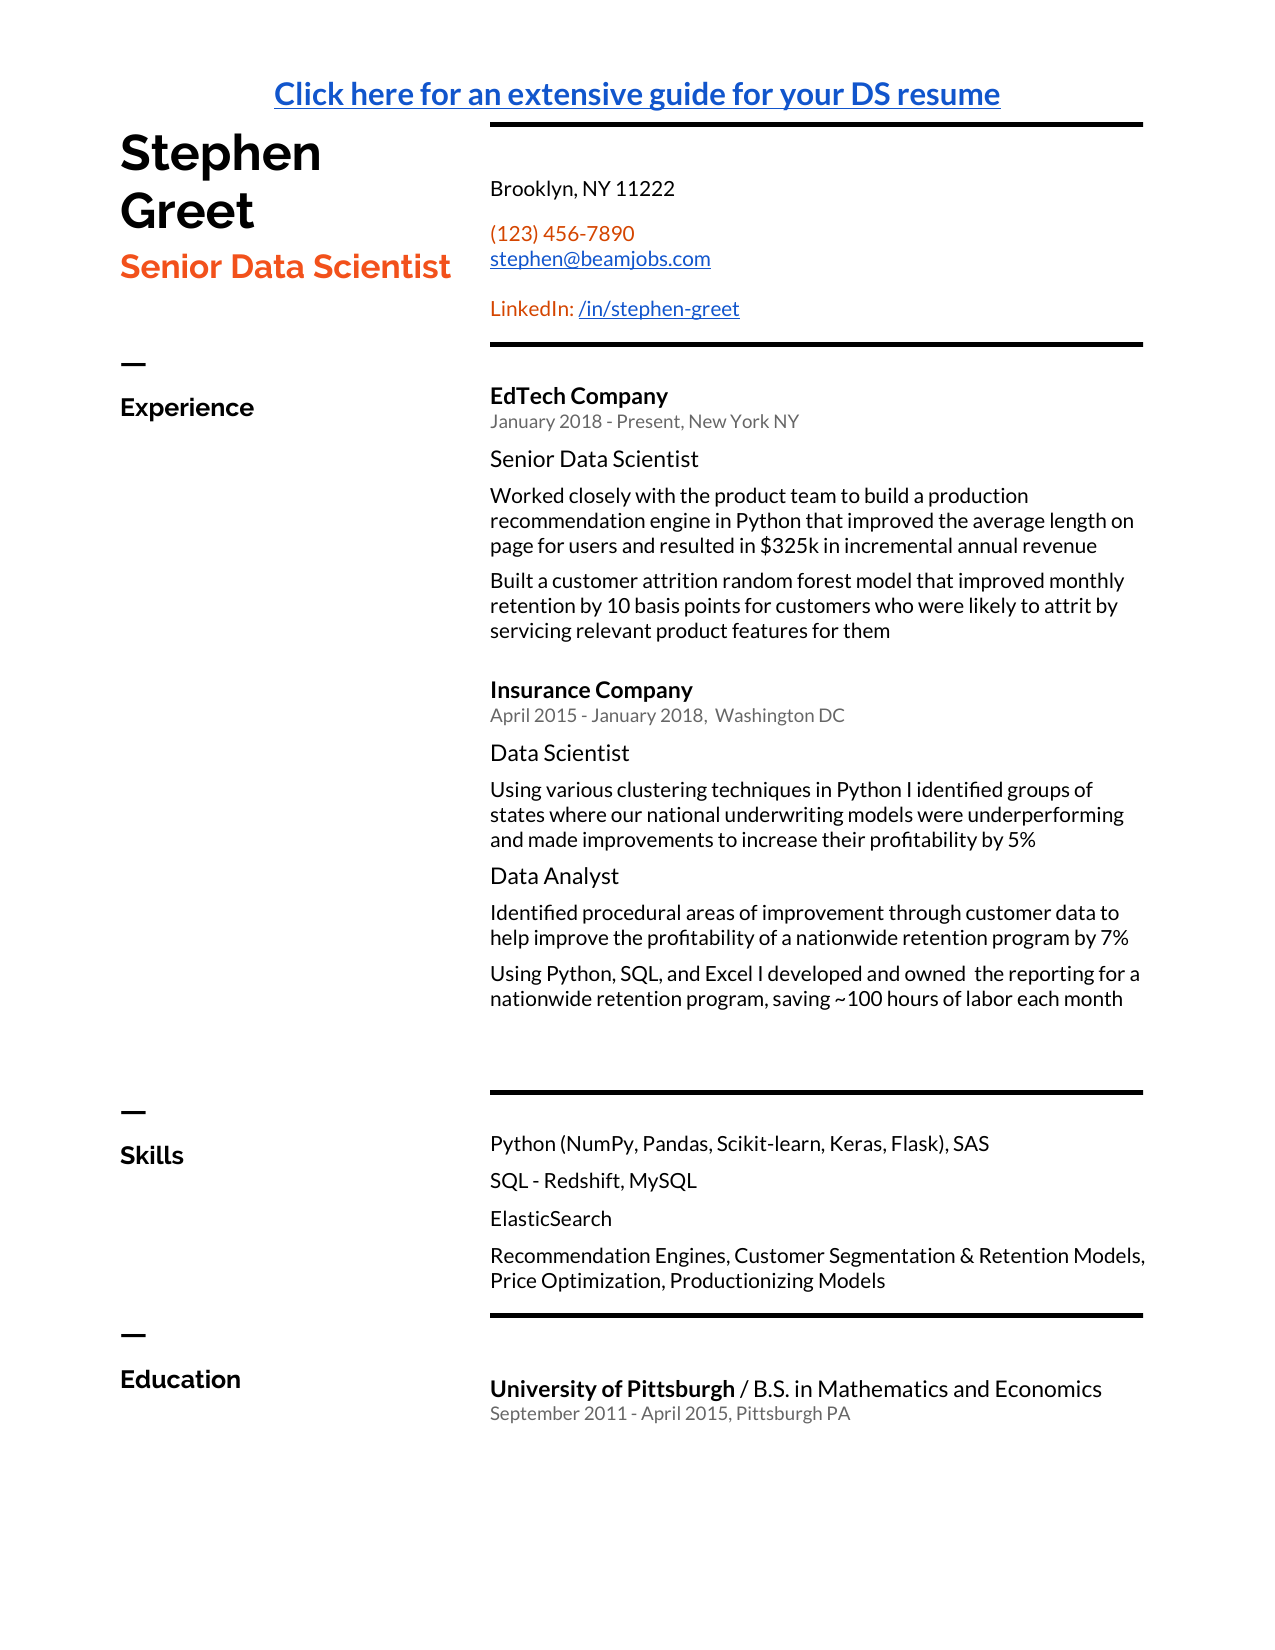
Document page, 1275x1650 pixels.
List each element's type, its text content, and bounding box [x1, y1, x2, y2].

table_cell ㅡ Education [113, 1304, 479, 1435]
text Click here for an extensive guide for your DS resume [112, 75, 1162, 112]
table_cell Python (NumPy, Pandas, Scikit-learn, Keras, Flask), SAS SQL - Redshift, MySQL ElasticSearch Recommendation Engines, Customer Segmentation & Retention Models, Price Optimization, Productionizing Models [480, 1080, 1162, 1303]
table_header Stephen Greet Senior Data Scientist [113, 113, 479, 332]
picture [490, 342, 1144, 347]
table_cell University of Pittsburgh / B.S. in Mathematics and Economics September 2011 - April 2015, Pittsburgh PA [480, 1304, 1162, 1435]
picture [490, 122, 1144, 127]
picture [490, 1090, 1144, 1095]
table_cell EdTech Company January 2018 - Present, New York NY Senior Data Scientist Worked closely with the product team to build a production recommendation engine in Python that improved the average length on page for users and resulted in $325k in incremental annual revenue Built a customer attrition random forest model that improved monthly retention by 10 basis points for customers who were likely to attrit by servicing relevant product features for them Insurance Company April 2015 - January 2018, Washington DC Data Scientist Using various clustering techniques in Python I identified groups of states where our national underwriting models were underperforming and made improvements to increase their profitability by 5% Data Analyst Identified procedural areas of improvement through customer data to help improve the profitability of a nationwide retention program by 7% Using Python, SQL, and Excel I developed and owned the reporting for a nationwide retention program, saving ~100 hours of labor each month [480, 332, 1162, 1080]
picture [490, 1313, 1144, 1318]
table_cell ㅡ Experience [113, 332, 479, 1080]
table_header Brooklyn, NY 11222 (123) 456-7890 stephen@beamjobs.com LinkedIn: /in/stephen-greet [480, 113, 1162, 332]
table_cell ㅡ Skills [113, 1080, 479, 1303]
